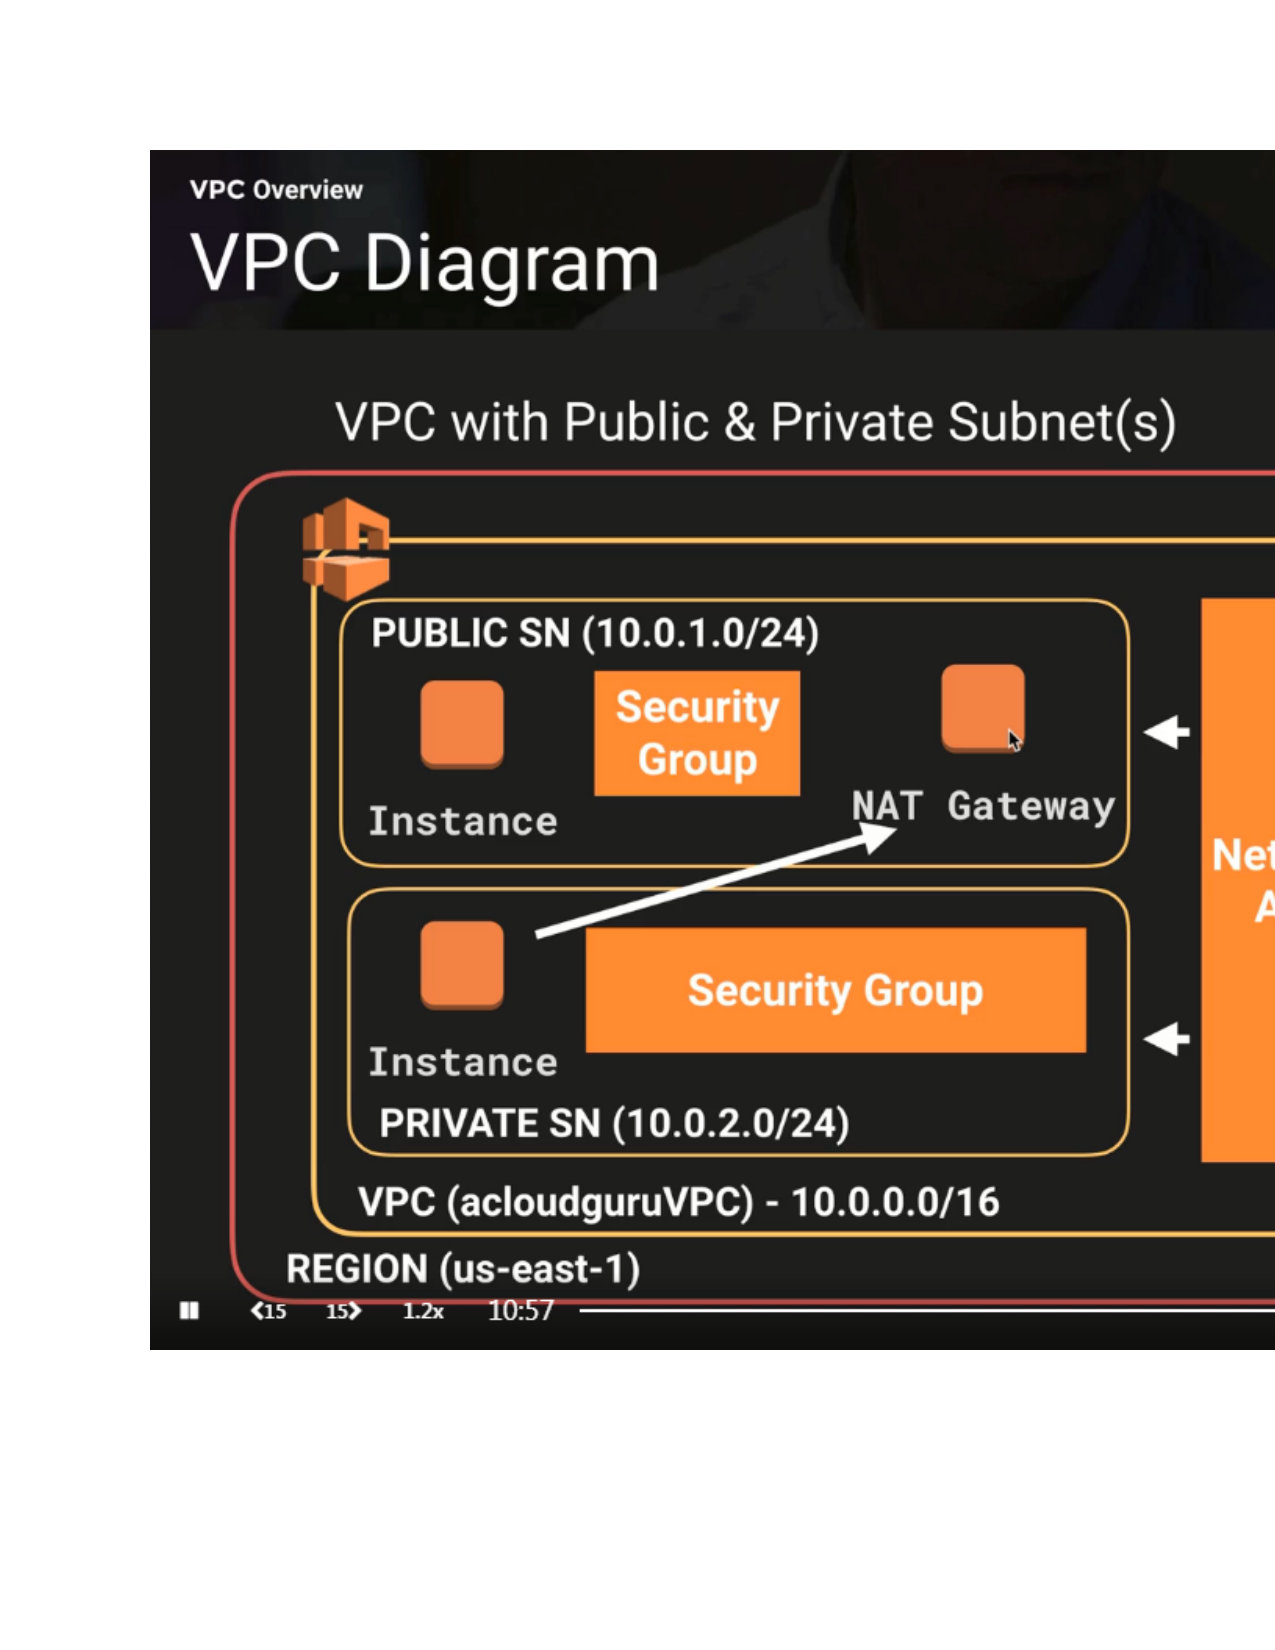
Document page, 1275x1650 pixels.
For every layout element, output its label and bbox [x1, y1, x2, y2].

picture [150, 150, 1275, 1350]
